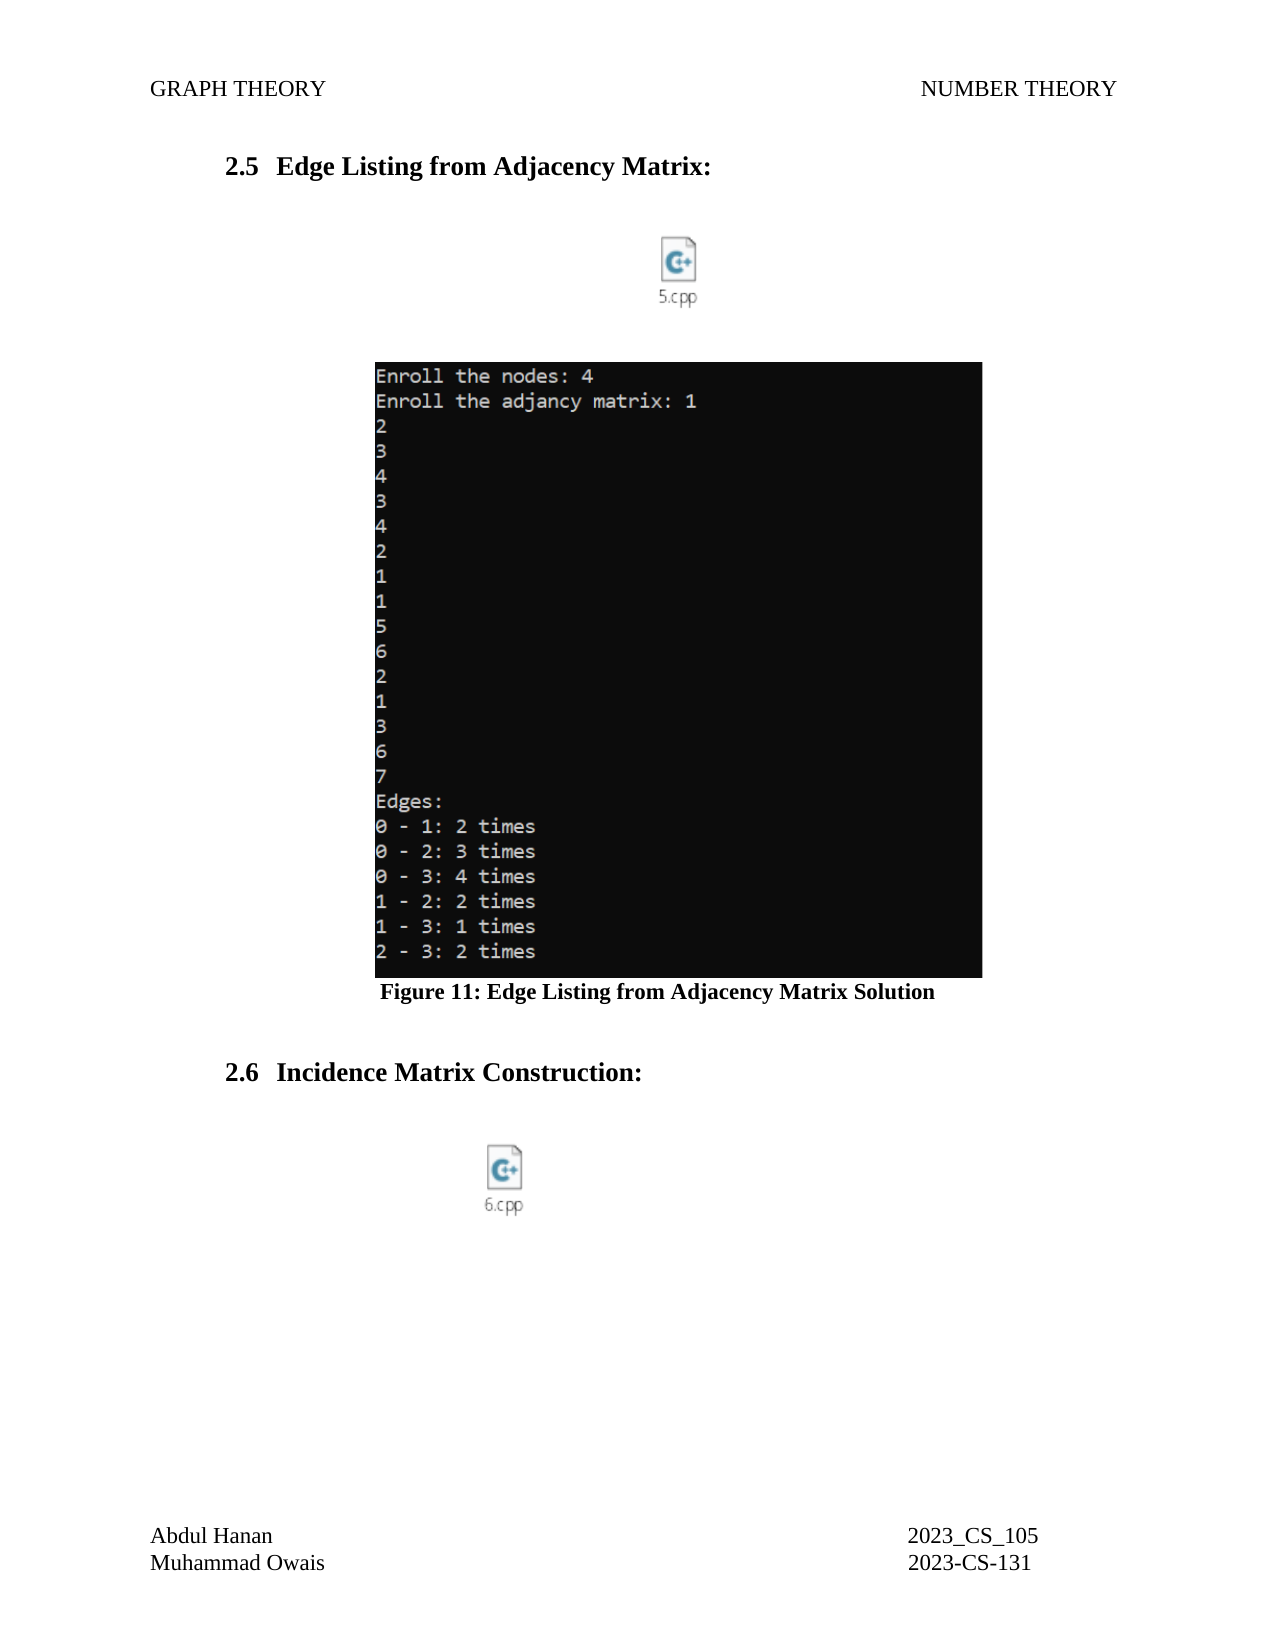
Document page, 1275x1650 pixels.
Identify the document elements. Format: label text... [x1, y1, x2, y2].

subtitle Incidence Matrix Construction: [225, 1056, 1125, 1087]
text Figure 11: Edge Listing from Adjacency Matrix Solution [150, 978, 1125, 1004]
subtitle Edge Listing from Adjacency Matrix: [225, 150, 1125, 181]
picture [375, 362, 983, 978]
